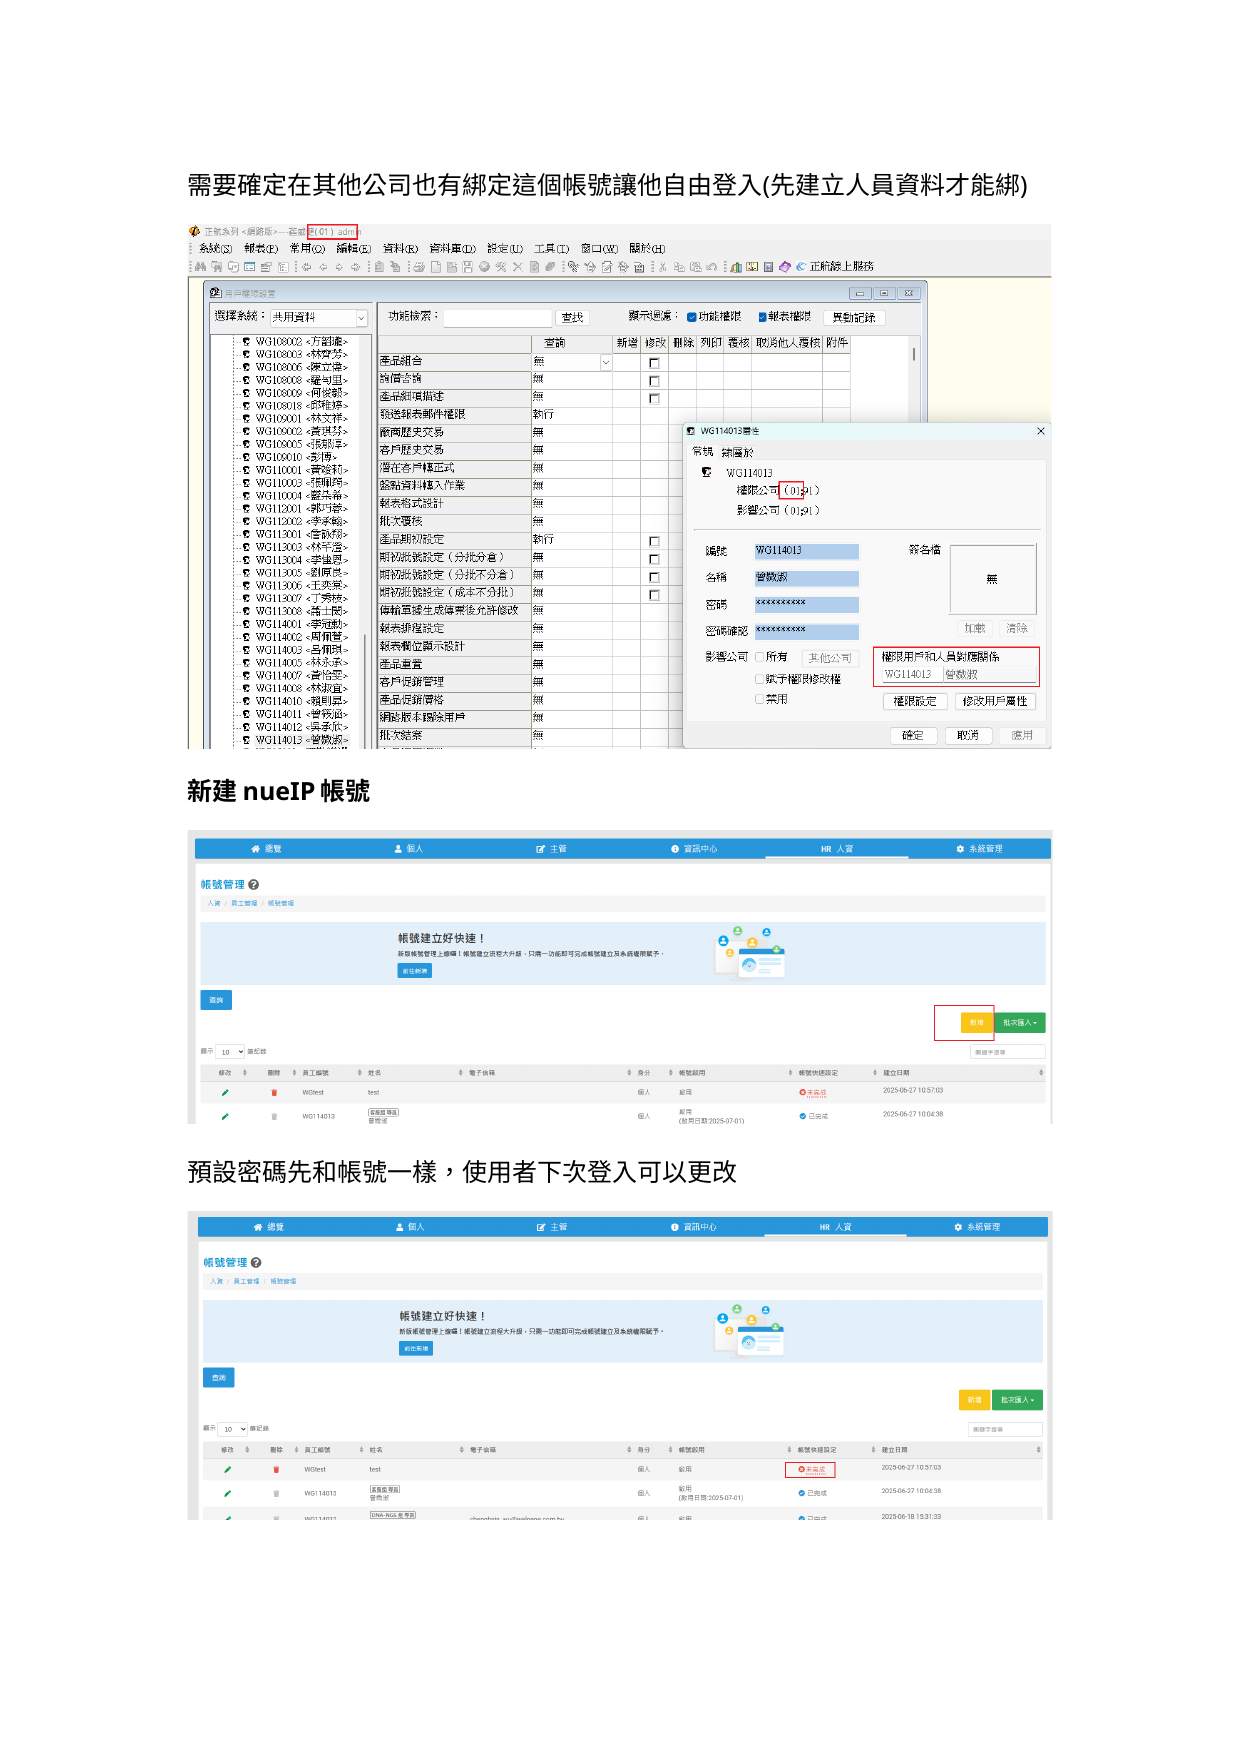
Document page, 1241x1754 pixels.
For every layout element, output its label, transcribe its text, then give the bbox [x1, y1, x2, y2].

text 需要確定在其他公司也有綁定這個帳號讓他自由登入(先建立人員資料才能綁) [187, 164, 1053, 202]
text 新建nueIP帳號 [187, 771, 1053, 808]
picture [187, 224, 1052, 749]
picture [187, 1211, 1053, 1520]
text 預設密碼先和帳號一樣，使用者下次登入可以更改 [187, 1152, 1053, 1190]
picture [187, 830, 1053, 1124]
